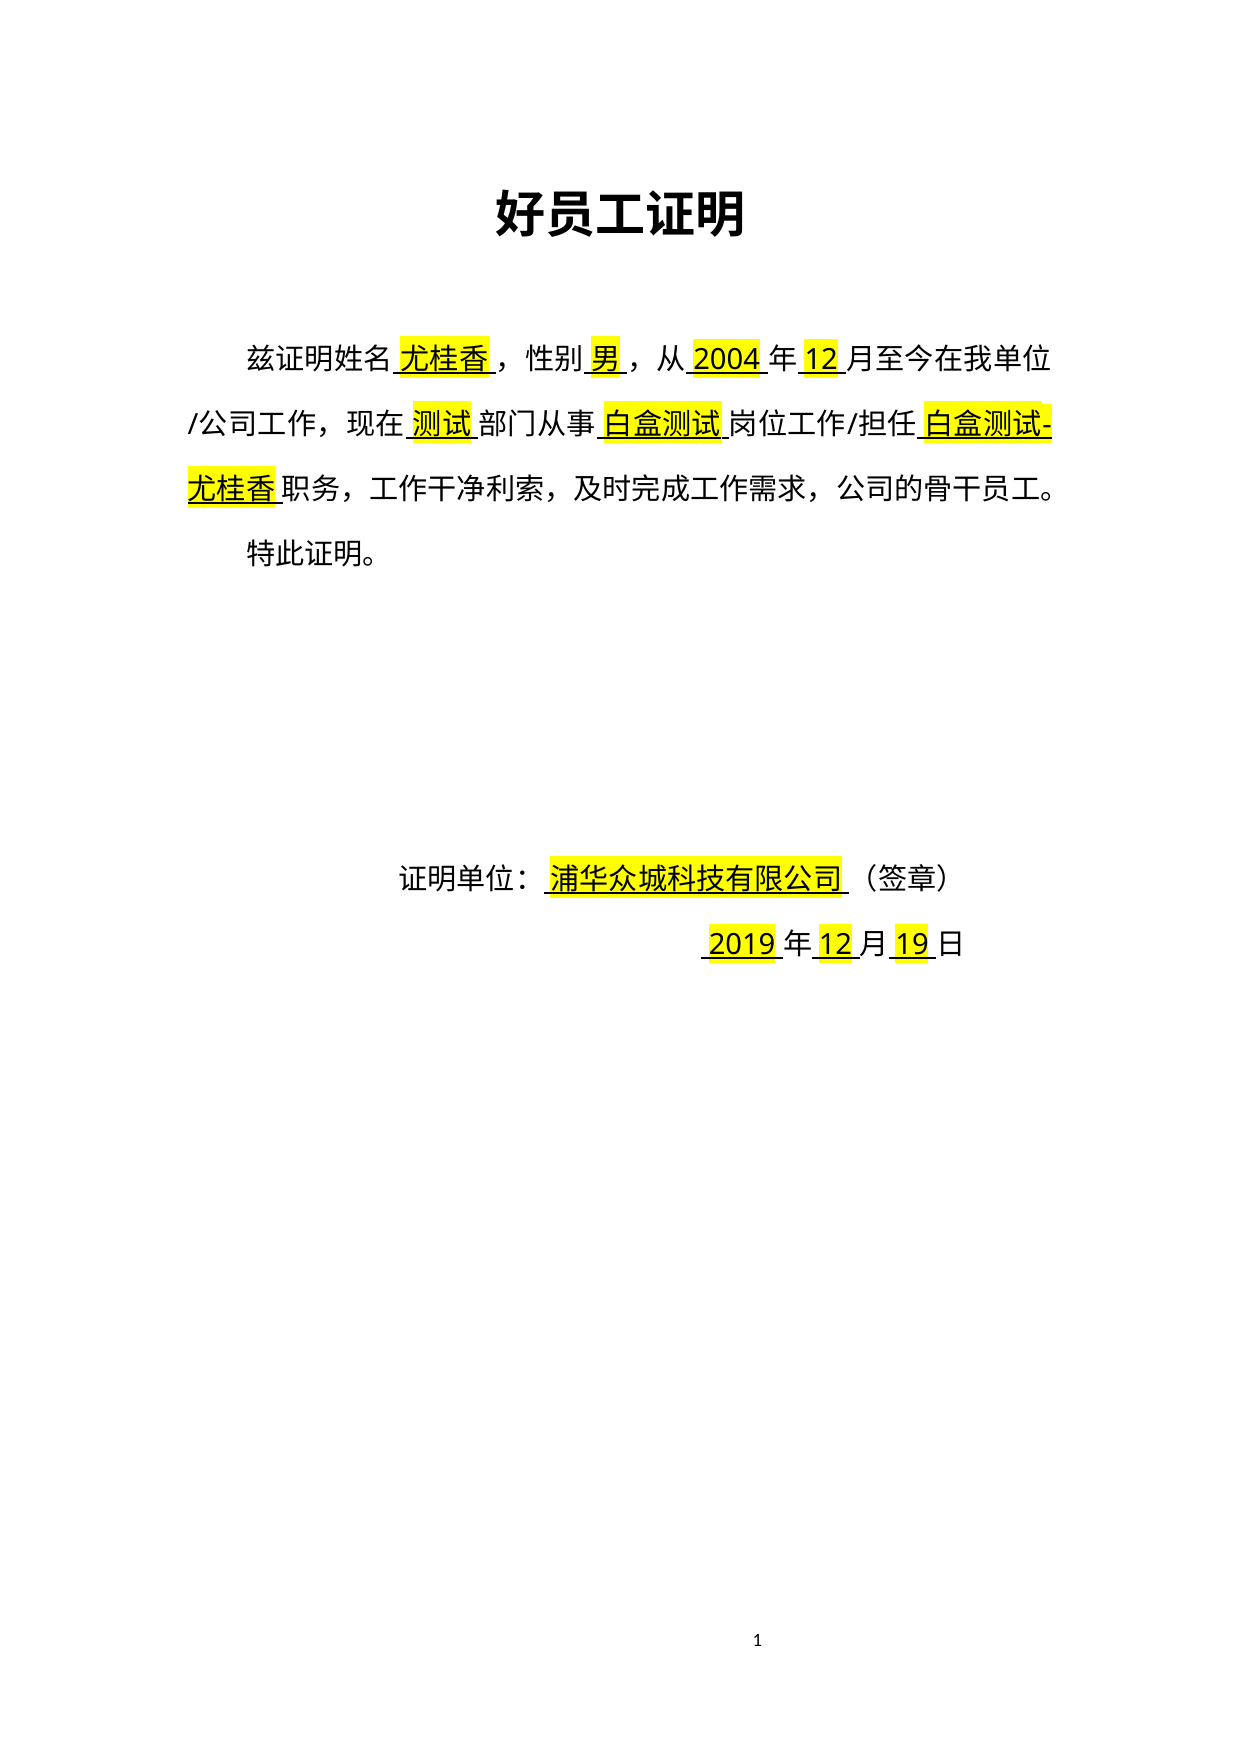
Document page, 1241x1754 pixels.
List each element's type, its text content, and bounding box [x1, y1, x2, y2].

text 好员工证明 [187, 162, 1053, 259]
text 2019 年 12 月 19 日 [187, 909, 965, 974]
text 特此证明。 [187, 519, 1053, 584]
text 证明单位： 浦华众城科技有限公司 （签章） [187, 844, 965, 909]
text 兹证明姓名 尤桂香 ，性别 男 ，从 2004 年 12 月至今在我单位/公司工作，现在 测试 部门从事 白盒测试 岗位工作/担任 白盒测试-尤桂香 职务，工作干净利索，及时完成工作需求，公司的骨干员工。 [187, 324, 1053, 519]
